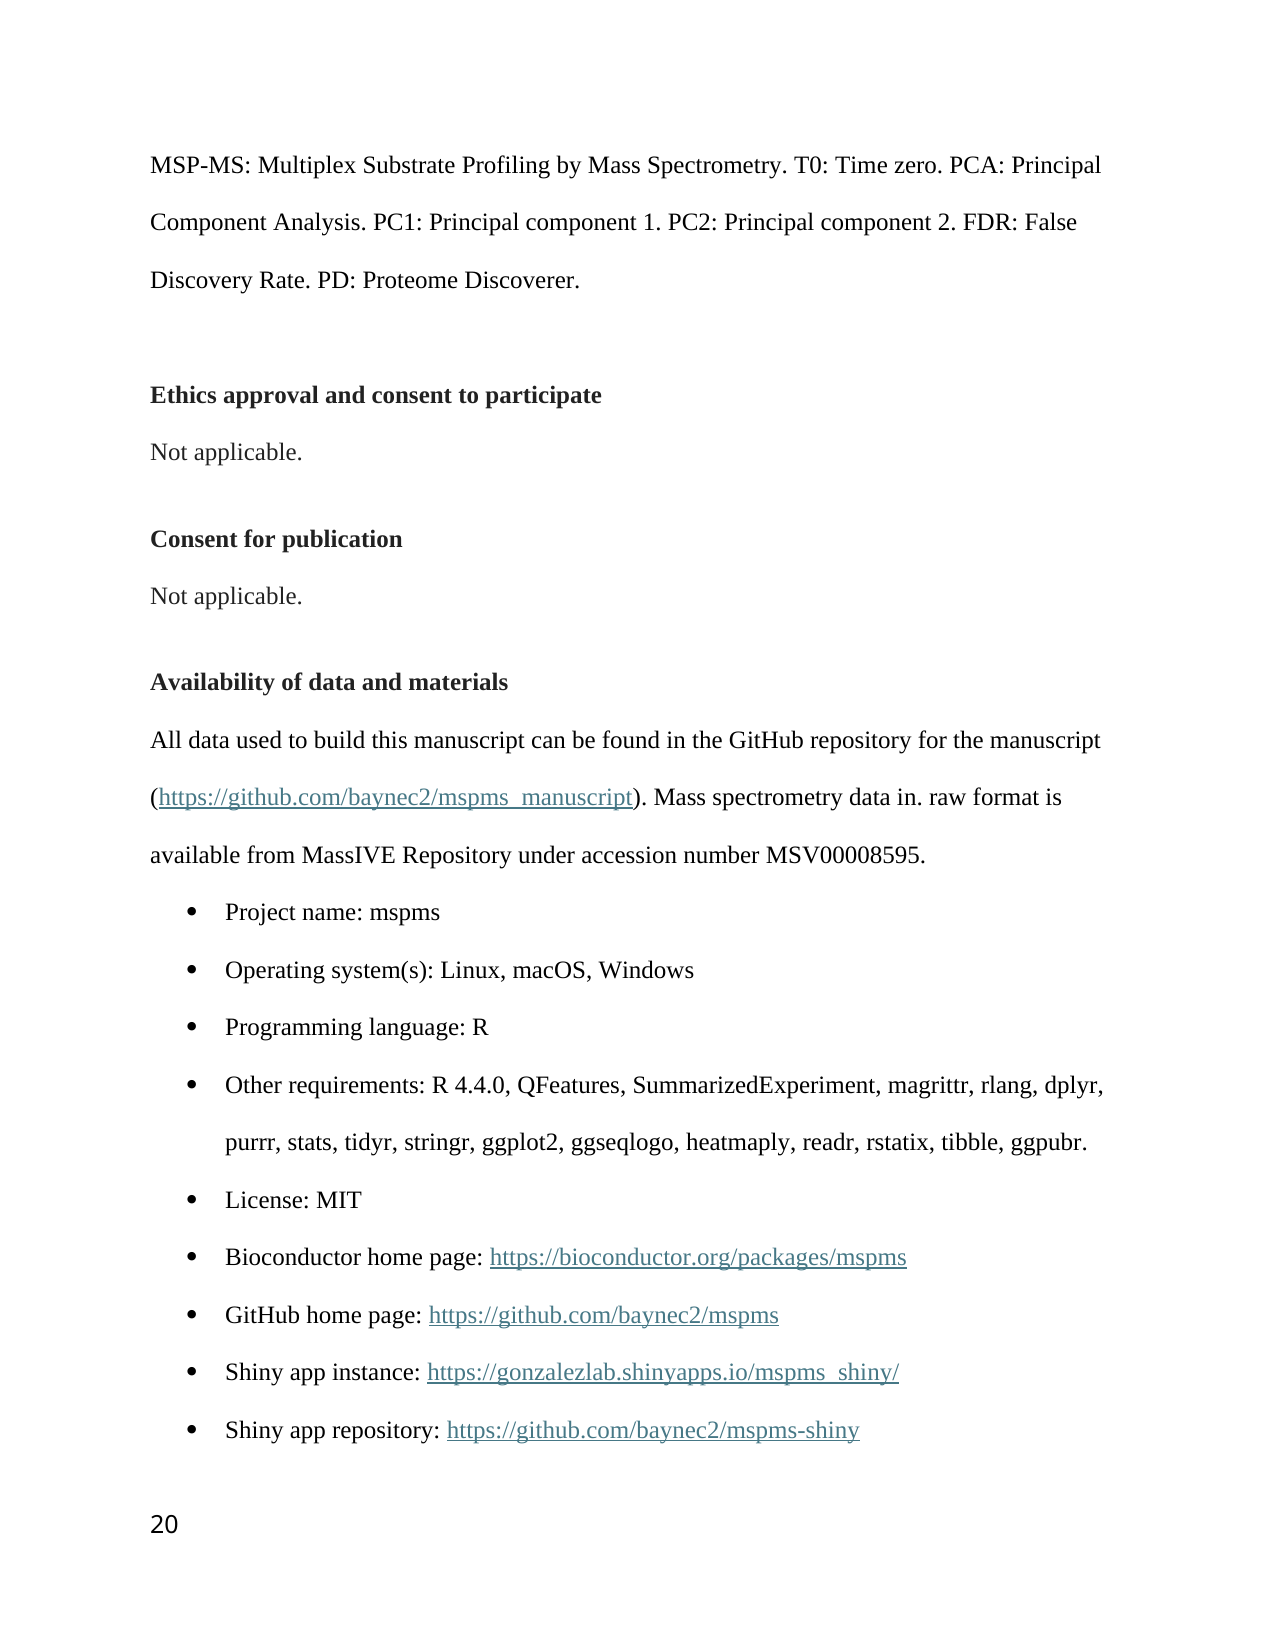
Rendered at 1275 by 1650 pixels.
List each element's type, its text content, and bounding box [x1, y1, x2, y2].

text Not applicable. [150, 437, 1125, 466]
list Bioconductor home page: https://bioconductor.org/packages/mspms [187, 1242, 1125, 1271]
text Availability of data and materials [150, 610, 1125, 696]
list Shiny app repository: https://github.com/baynec2/mspms-shiny [187, 1415, 1125, 1444]
text Consent for publication [150, 466, 1125, 552]
text All data used to build this manuscript can be found in the GitHub repository for the manuscript (https://github.com/baynec2/mspms_manuscript). Mass spectrometry data in. raw format is available from MassIVE Repository under accession number MSV00008595. [150, 725, 1125, 869]
list Operating system(s): Linux, macOS, Windows [187, 955, 1125, 984]
list Other requirements: R 4.4.0, QFeatures, SummarizedExperiment, magrittr, rlang, dplyr, purrr, stats, tidyr, stringr, ggplot2, ggseqlogo, heatmaply, readr, rstatix, tibble, ggpubr. [187, 1070, 1125, 1156]
list Project name: mspms [187, 897, 1125, 926]
text Not applicable. [150, 581, 1125, 610]
text Ethics approval and consent to participate [150, 322, 1125, 409]
list GitHub home page: https://github.com/baynec2/mspms [187, 1300, 1125, 1329]
list Programming language: R [187, 1012, 1125, 1041]
list Shiny app instance: https://gonzalezlab.shinyapps.io/mspms_shiny/ [187, 1357, 1125, 1386]
text MSP-MS: Multiplex Substrate Profiling by Mass Spectrometry. T0: Time zero. PCA: Principal Component Analysis. PC1: Principal component 1. PC2: Principal component 2. FDR: False Discovery Rate. PD: Proteome Discoverer. [150, 150, 1125, 294]
list License: MIT [187, 1185, 1125, 1214]
